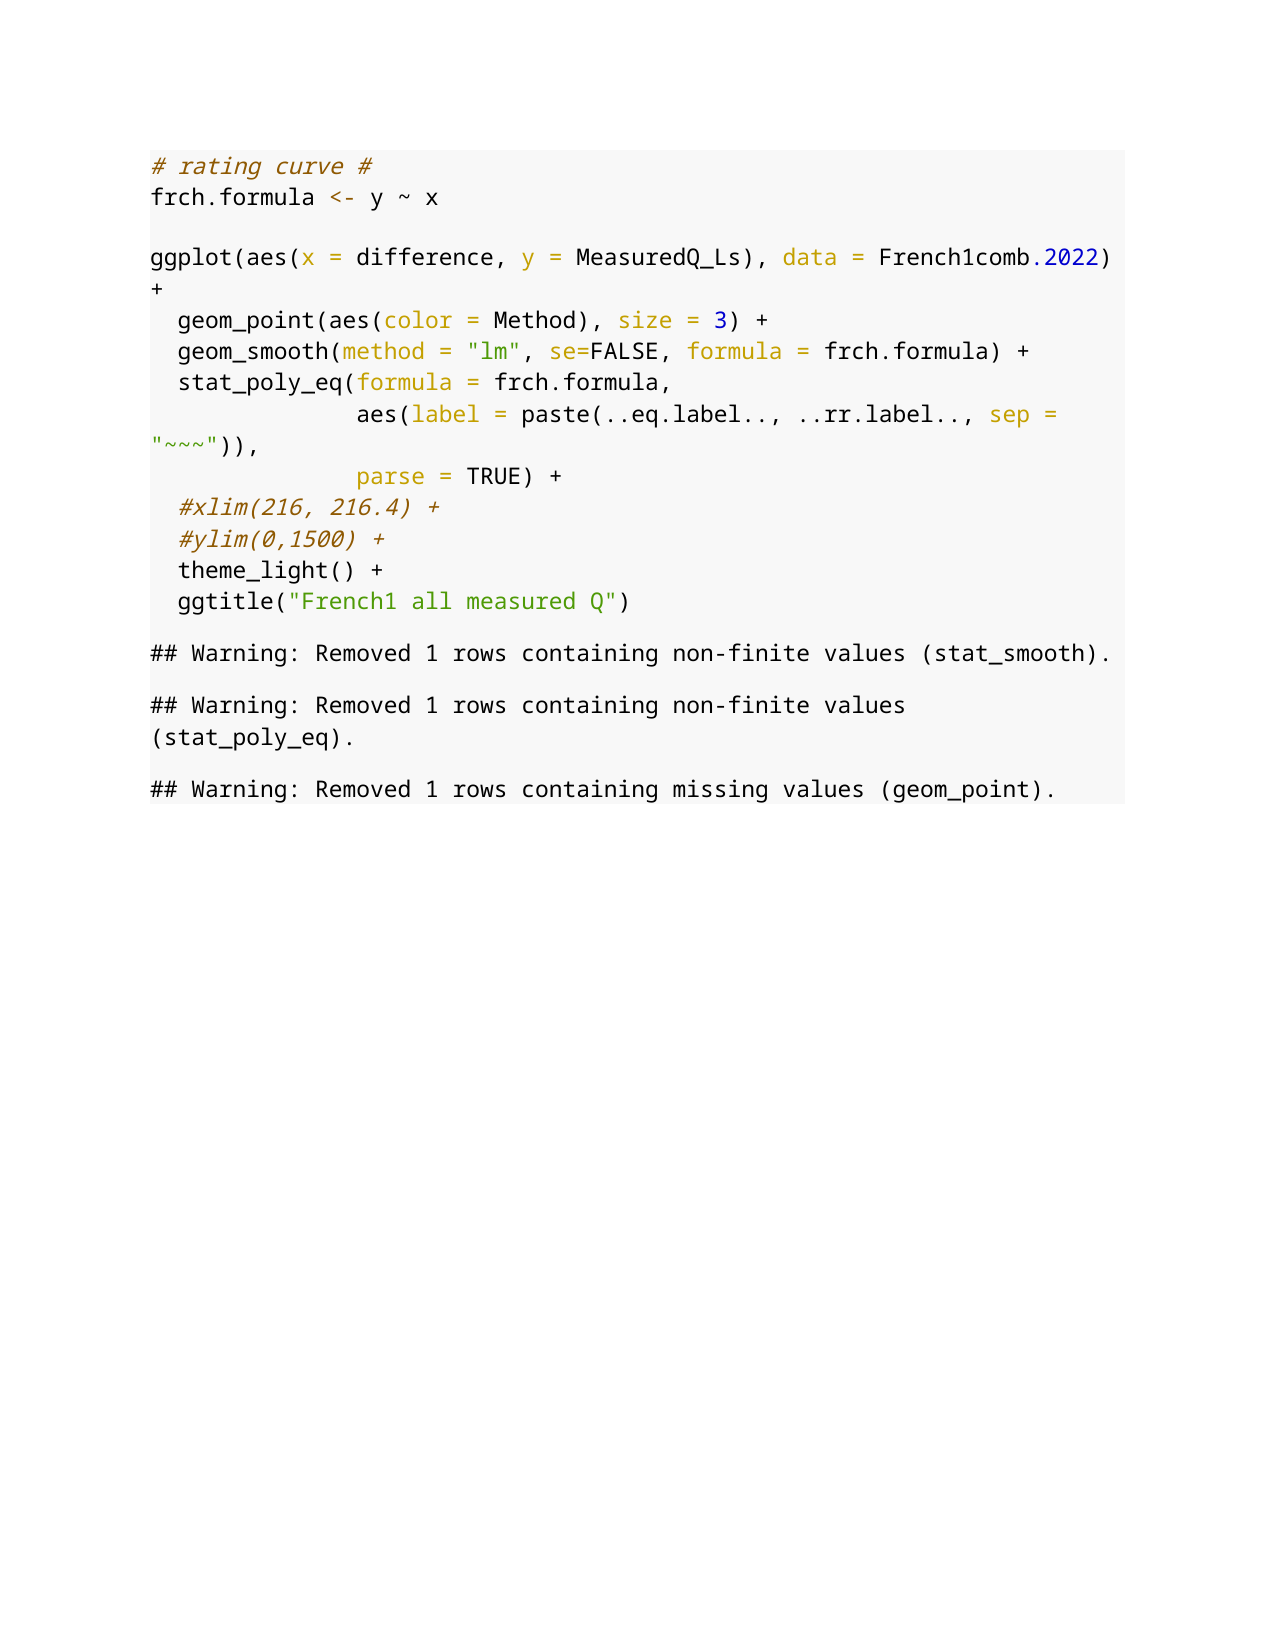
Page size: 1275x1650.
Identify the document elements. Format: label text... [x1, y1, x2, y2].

text ## Warning: Removed 1 rows containing non-finite values (stat_poly_eq). [150, 689, 1125, 752]
text ## Warning: Removed 1 rows containing missing values (geom_point). [150, 772, 1125, 804]
text # rating curve # frch.formula <- y ~ x ggplot(aes(x = difference, y = MeasuredQ_Ls), data = French1comb.2022) + geom_point(aes(color = Method), size = 3) + geom_smooth(method = "lm", se=FALSE, formula = frch.formula) + stat_poly_eq(formula = frch.formula, aes(label = paste(..eq.label.., ..rr.label.., sep = "~~~")), parse = TRUE) + #xlim(216, 216.4) + #ylim(0,1500) + theme_light() + ggtitle("French1 all measured Q") [150, 150, 1125, 616]
text ## Warning: Removed 1 rows containing non-finite values (stat_smooth). [150, 637, 1125, 668]
